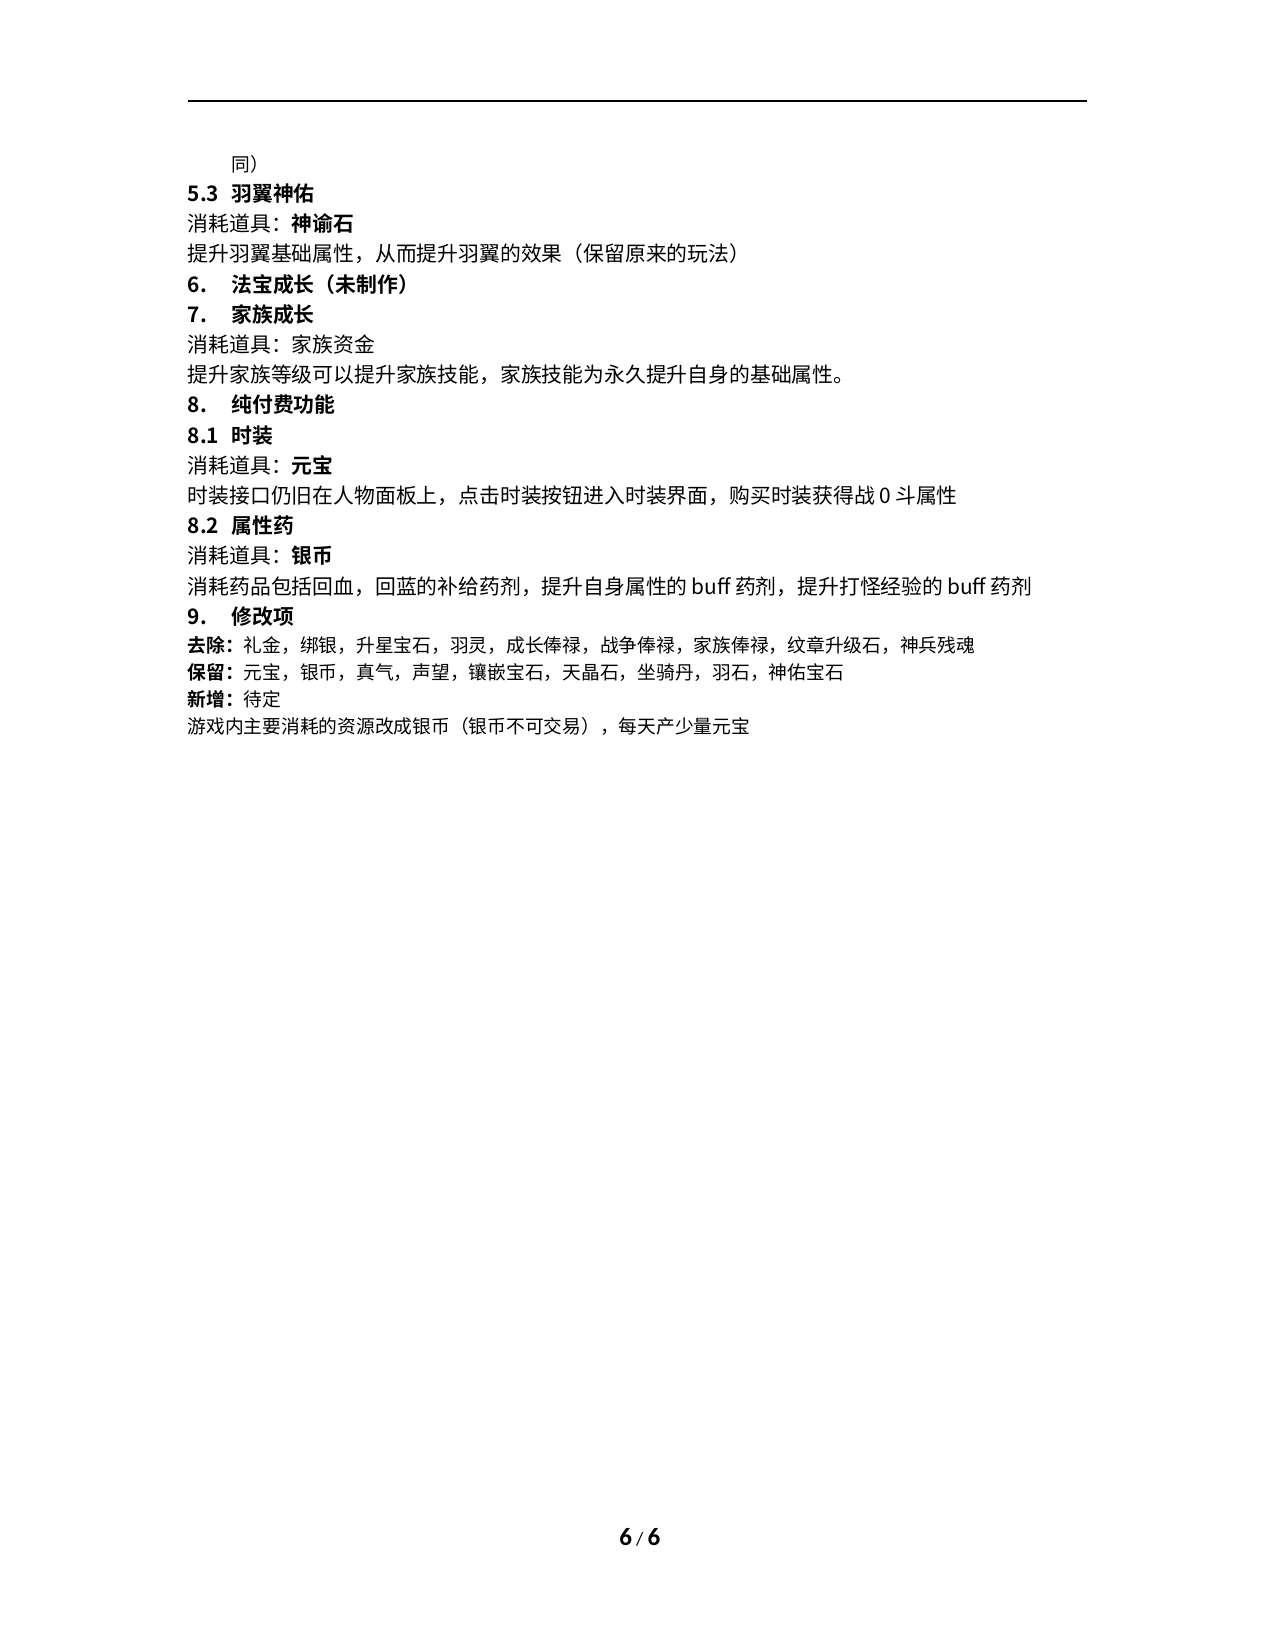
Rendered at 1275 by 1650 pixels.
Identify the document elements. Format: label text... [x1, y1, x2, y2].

text 消耗道具：家族资金 [187, 328, 1087, 358]
subtitle 8.1 时装 [187, 419, 1087, 449]
text 消耗道具：神谕石 [187, 207, 1087, 238]
text 时装接口仍旧在人物面板上，点击时装按钮进入时装界面，购买时装获得战0斗属性 [187, 479, 1087, 509]
text 消耗药品包括回血，回蓝的补给药剂，提升自身属性的buff药剂，提升打怪经验的buff药剂 [187, 570, 1087, 600]
text 消耗道具：元宝 [187, 449, 1087, 479]
subtitle 8.2 属性药 [187, 509, 1087, 540]
subtitle 纯付费功能 [187, 389, 1087, 419]
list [187, 150, 1087, 177]
text 去除：礼金，绑银，升星宝石，羽灵，成长俸禄，战争俸禄，家族俸禄，纹章升级石，神兵残魂 [187, 630, 1087, 657]
text 保留：元宝，银币，真气，声望，镶嵌宝石，天晶石，坐骑丹，羽石，神佑宝石 [187, 657, 1087, 685]
text 提升家族等级可以提升家族技能，家族技能为永久提升自身的基础属性。 [187, 358, 1087, 389]
subtitle 家族成长 [187, 298, 1087, 328]
text 新增：待定 [187, 685, 1087, 712]
subtitle 5.3 羽翼神佑 [187, 177, 1087, 207]
subtitle 法宝成长（未制作） [187, 268, 1087, 298]
subtitle 修改项 [187, 600, 1087, 630]
text 游戏内主要消耗的资源改成银币（银币不可交易），每天产少量元宝 [187, 712, 1087, 739]
text 提升羽翼基础属性，从而提升羽翼的效果（保留原来的玩法） [187, 238, 1087, 268]
text 消耗道具：银币 [187, 540, 1087, 570]
